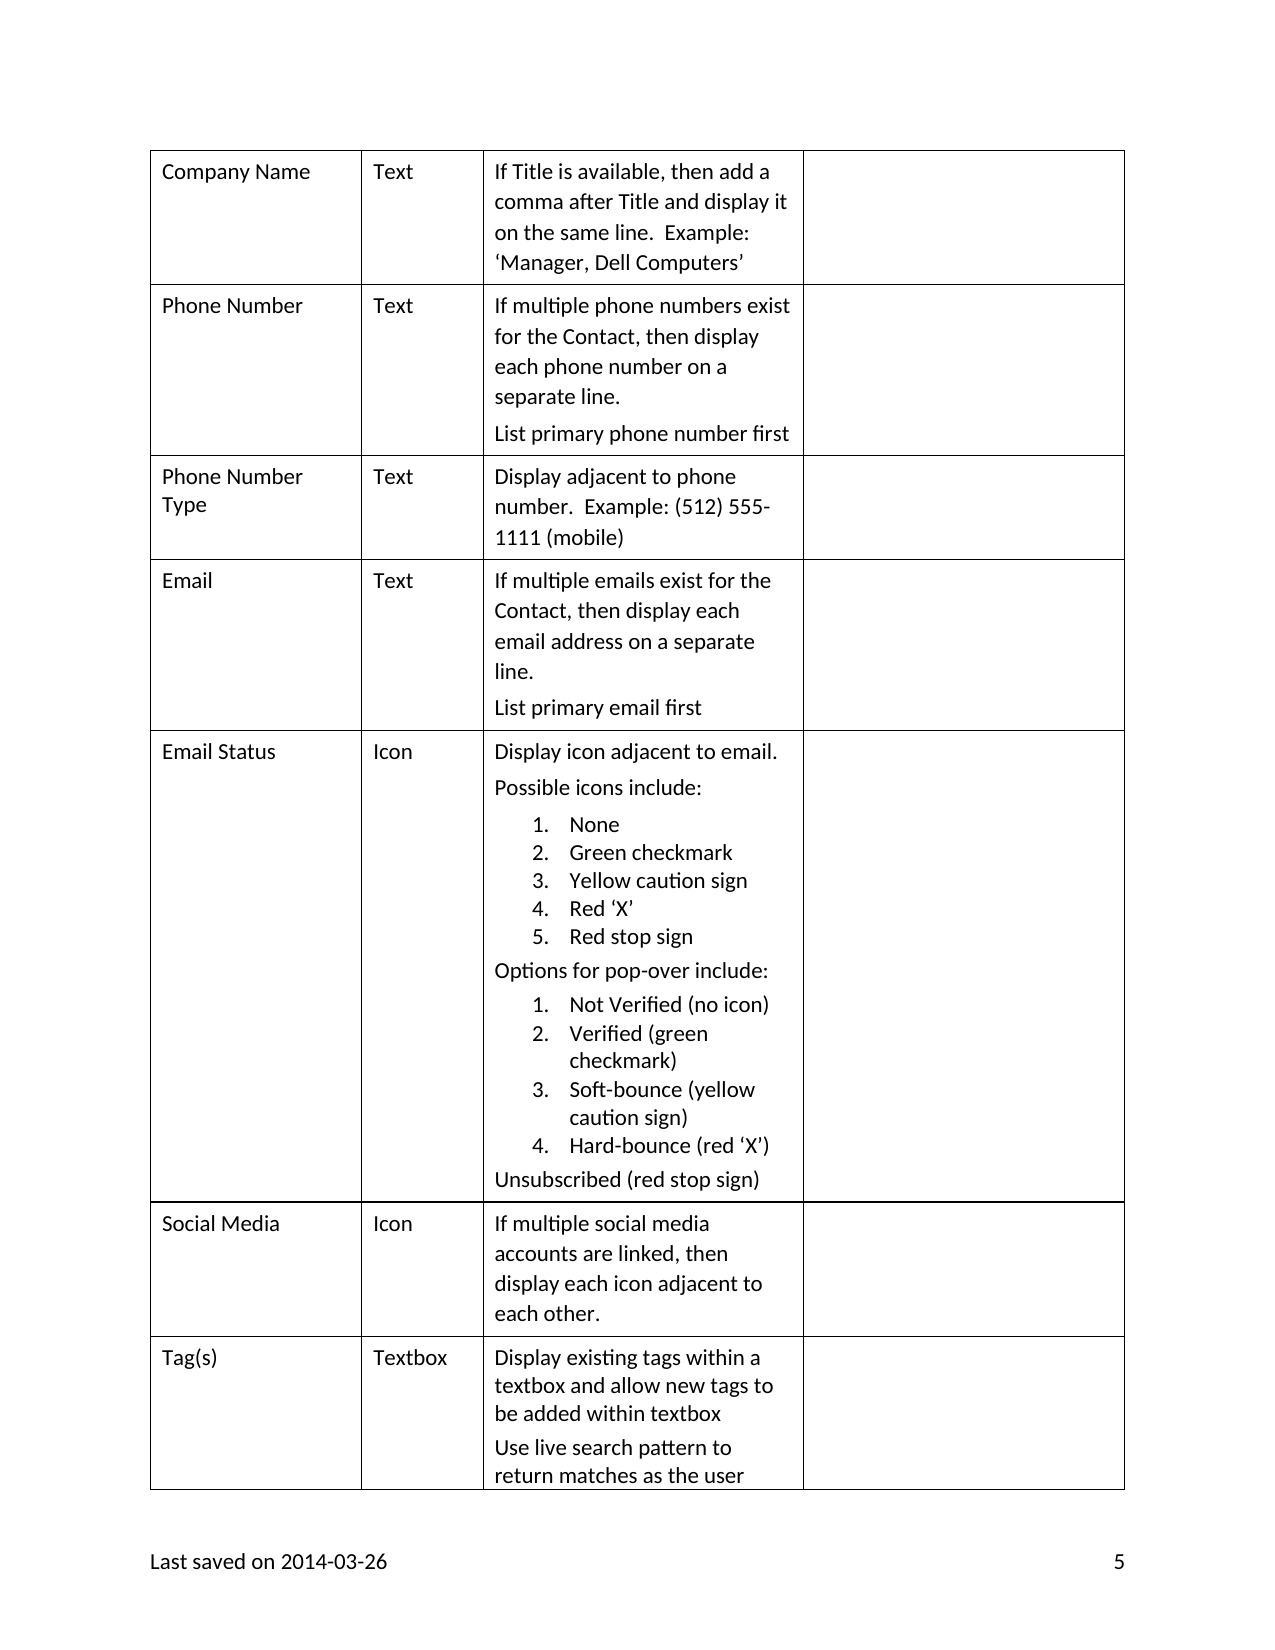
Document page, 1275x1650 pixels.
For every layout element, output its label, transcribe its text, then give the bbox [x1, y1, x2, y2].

table_cell [804, 560, 1124, 730]
table_cell Display adjacent to phone number. Example: (512) 555-1111 (mobile) [484, 456, 803, 559]
table_cell [804, 1203, 1124, 1336]
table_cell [484, 1337, 803, 1489]
table_cell Text [362, 456, 483, 559]
table_cell Icon [362, 731, 483, 1201]
table_cell If multiple emails exist for the Contact, then display each email address on a separate line. List primary email first [484, 560, 803, 730]
table_cell [804, 731, 1124, 1201]
table_cell Email [151, 560, 361, 730]
table_cell [804, 151, 1124, 284]
table_cell Email Status [151, 731, 361, 1201]
table_cell Phone Number Type [151, 456, 361, 559]
table_cell Company Name [151, 151, 361, 284]
table_cell [804, 1337, 1124, 1489]
table_cell Phone Number [151, 285, 361, 455]
table_cell Tag(s) [151, 1337, 361, 1489]
table_cell Textbox [362, 1337, 483, 1489]
table_cell Text [362, 285, 483, 455]
table_cell If multiple social media accounts are linked, then display each icon adjacent to each other. [484, 1203, 803, 1336]
table_cell Social Media [151, 1203, 361, 1336]
table_cell Icon [362, 1203, 483, 1336]
table_cell [804, 456, 1124, 559]
table_cell [804, 285, 1124, 455]
table_cell Text [362, 560, 483, 730]
table_cell Display icon adjacent to email. Possible icons include: None Green checkmark Yellow caution sign Red ‘X’ Red stop sign Options for pop-over include: Not Verified (no icon) Verified (green checkmark) Soft-bounce (yellow caution sign) Hard-bounce (red ‘X’) Unsubscribed (red stop sign) [484, 731, 803, 1201]
table_cell If Title is available, then add a comma after Title and display it on the same line. Example: ‘Manager, Dell Computers’ [484, 151, 803, 284]
table_cell Text [362, 151, 483, 284]
table_cell If multiple phone numbers exist for the Contact, then display each phone number on a separate line. List primary phone number first [484, 285, 803, 455]
